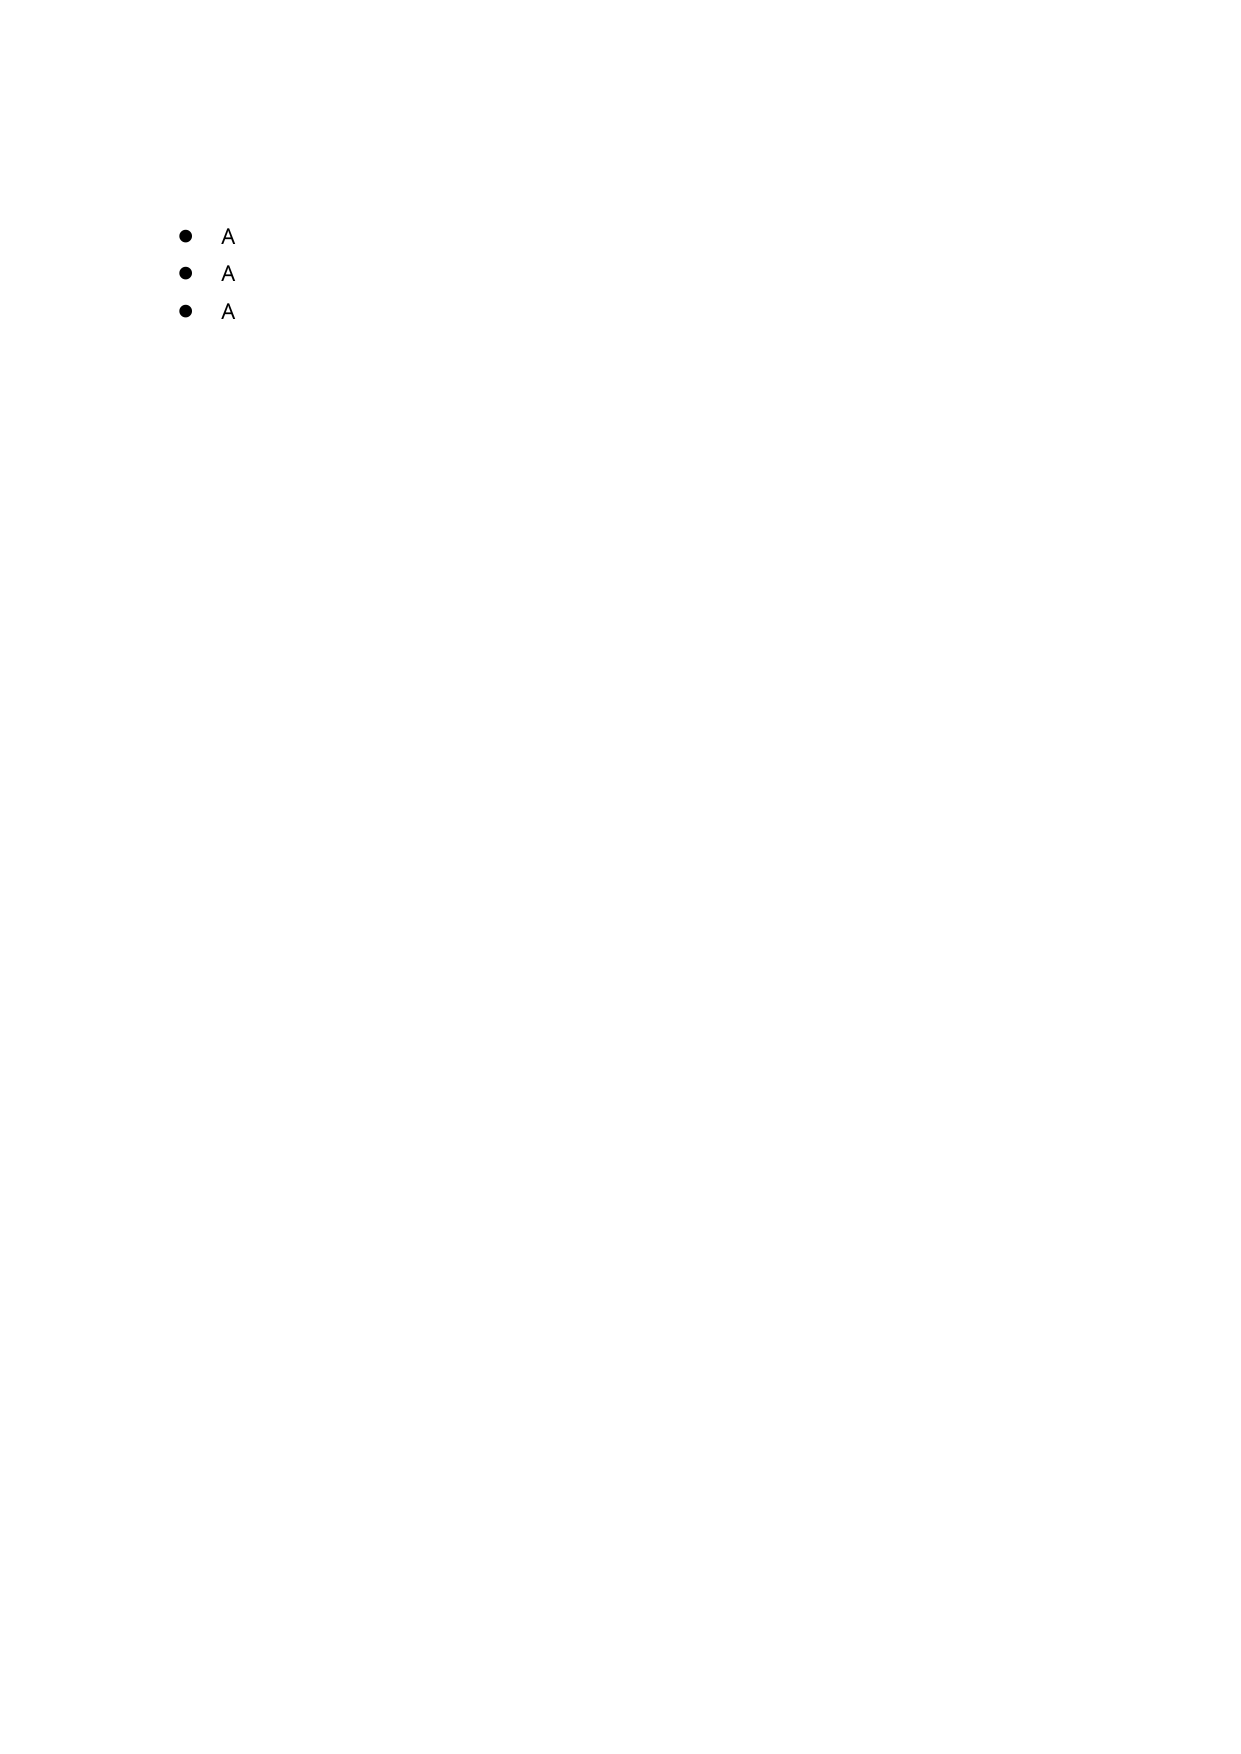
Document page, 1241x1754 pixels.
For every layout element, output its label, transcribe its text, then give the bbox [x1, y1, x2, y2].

list A [177, 292, 1063, 329]
list A [177, 254, 1063, 292]
list A [177, 217, 1063, 254]
